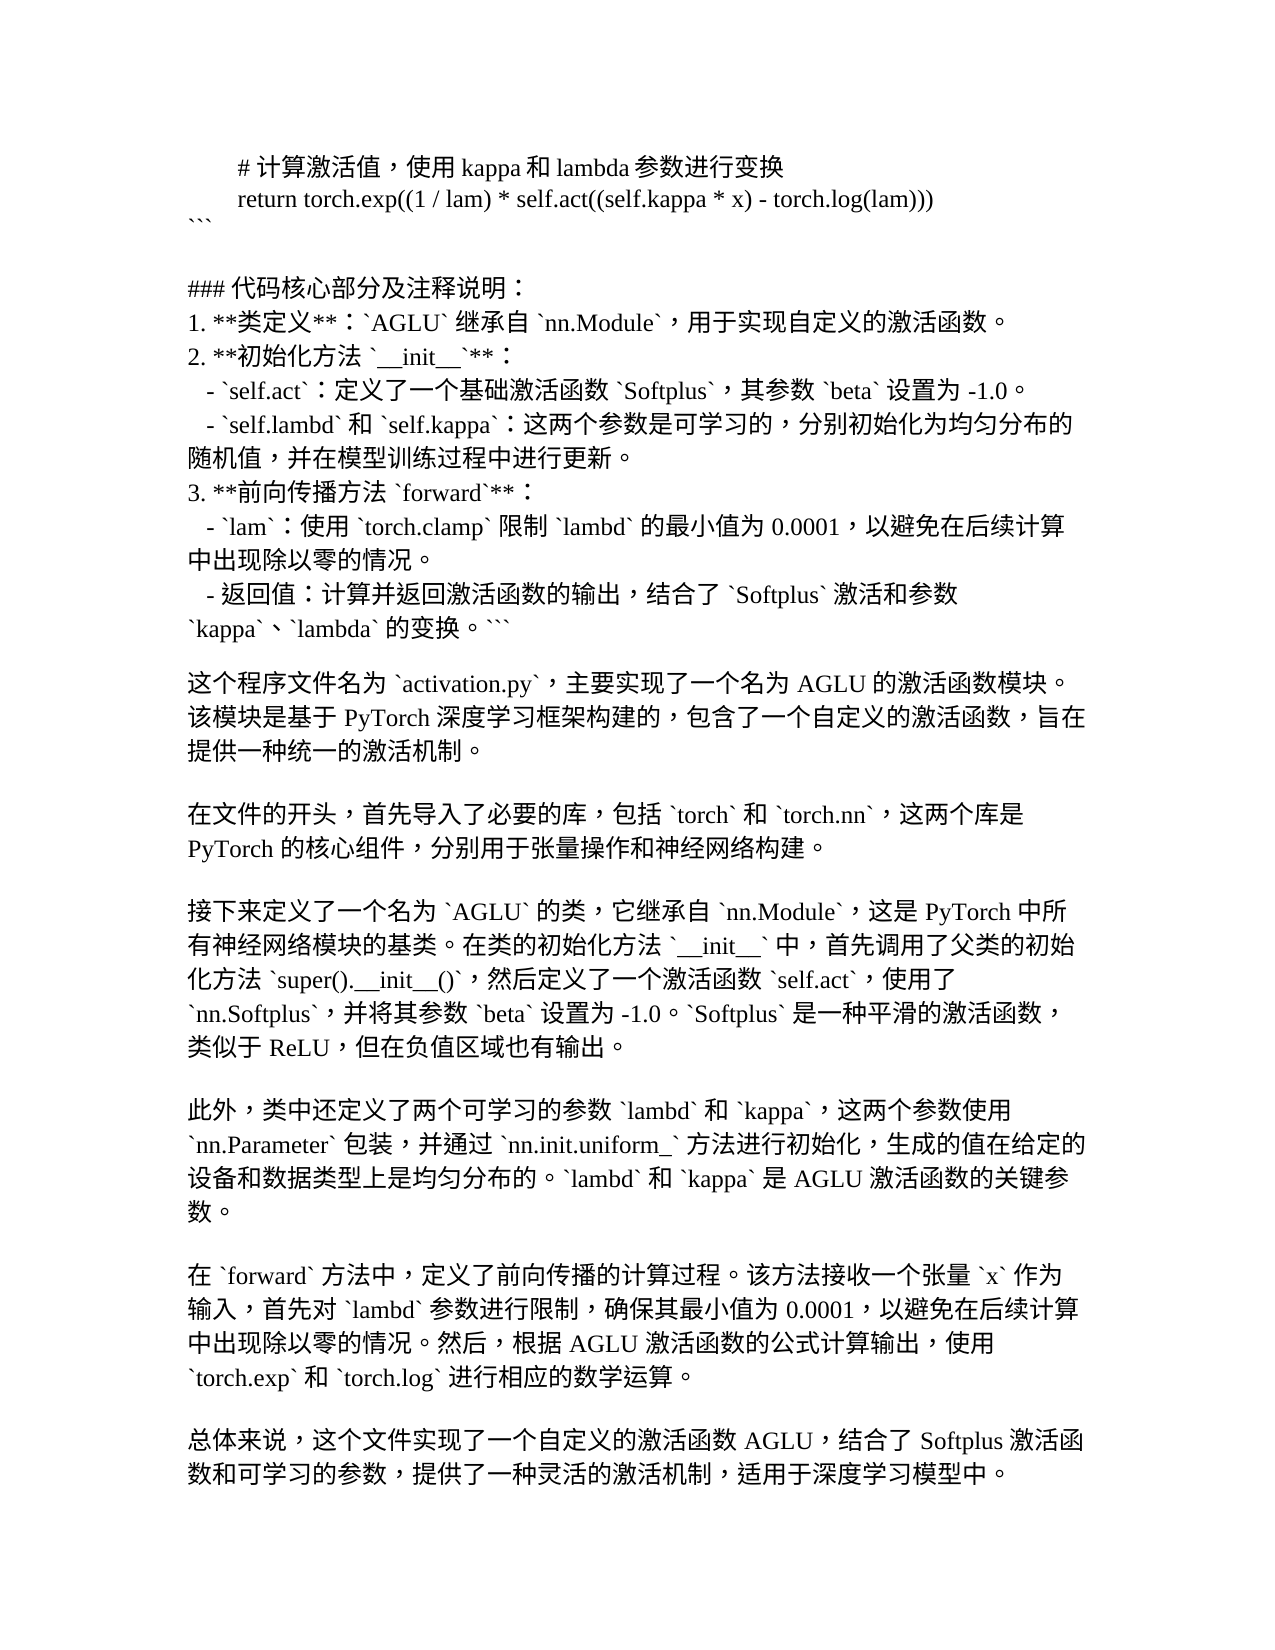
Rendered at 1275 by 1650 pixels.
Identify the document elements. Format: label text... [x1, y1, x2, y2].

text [187, 150, 1087, 645]
text 这个程序文件名为 `activation.py`，主要实现了一个名为 AGLU 的激活函数模块。该模块是基于 PyTorch 深度学习框架构建的，包含了一个自定义的激活函数，旨在提供一种统一的激活机制。 在文件的开头，首先导入了必要的库，包括 `torch` 和 `torch.nn`，这两个库是 PyTorch 的核心组件，分别用于张量操作和神经网络构建。 接下来定义了一个名为 `AGLU` 的类，它继承自 `nn.Module`，这是 PyTorch 中所有神经网络模块的基类。在类的初始化方法 `__init__` 中，首先调用了父类的初始化方法 `super().__init__()`，然后定义了一个激活函数 `self.act`，使用了 `nn.Softplus`，并将其参数 `beta` 设置为 -1.0。`Softplus` 是一种平滑的激活函数，类似于 ReLU，但在负值区域也有输出。 此外，类中还定义了两个可学习的参数 `lambd` 和 `kappa`，这两个参数使用 `nn.Parameter` 包装，并通过 `nn.init.uniform_` 方法进行初始化，生成的值在给定的设备和数据类型上是均匀分布的。`lambd` 和 `kappa` 是 AGLU 激活函数的关键参数。 在 `forward` 方法中，定义了前向传播的计算过程。该方法接收一个张量 `x` 作为输入，首先对 `lambd` 参数进行限制，确保其最小值为 0.0001，以避免在后续计算中出现除以零的情况。然后，根据 AGLU 激活函数的公式计算输出，使用 `torch.exp` 和 `torch.log` 进行相应的数学运算。 总体来说，这个文件实现了一个自定义的激活函数 AGLU，结合了 Softplus 激活函数和可学习的参数，提供了一种灵活的激活机制，适用于深度学习模型中。 [187, 666, 1087, 1491]
